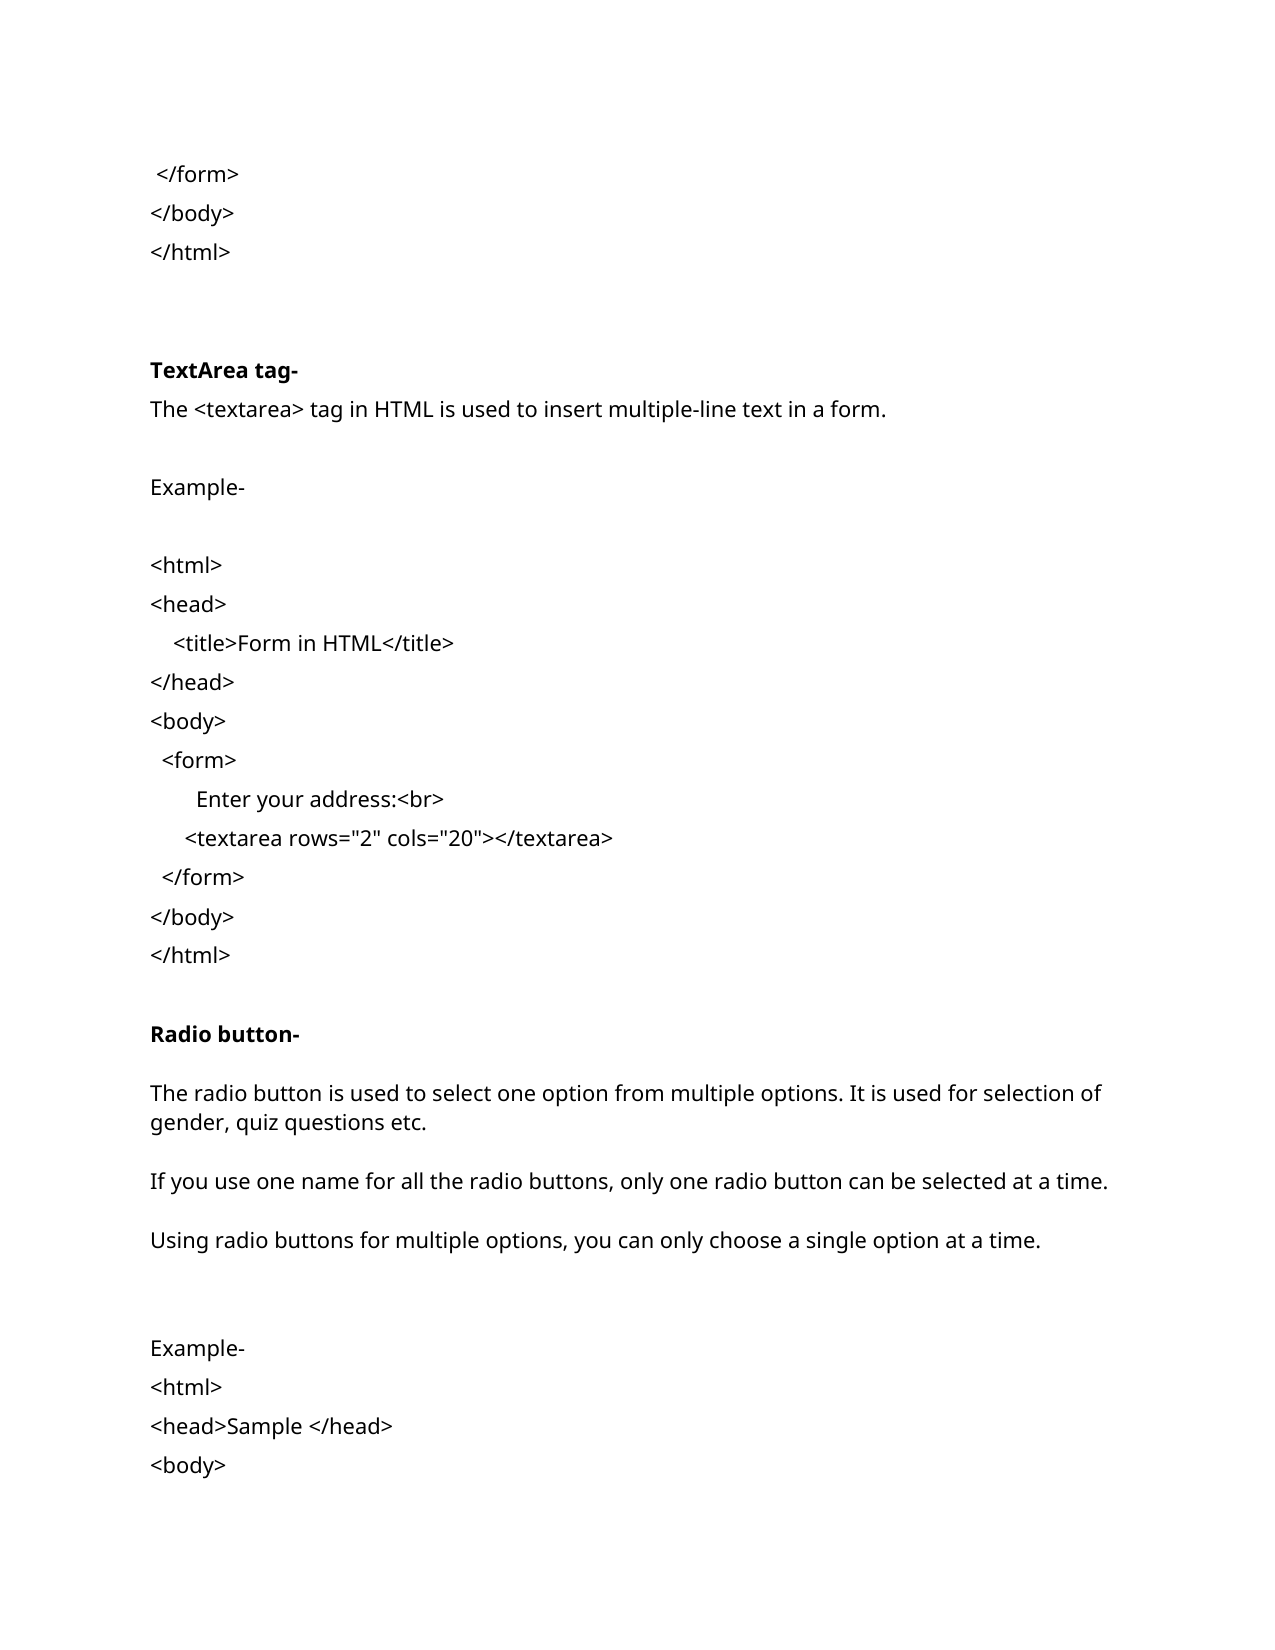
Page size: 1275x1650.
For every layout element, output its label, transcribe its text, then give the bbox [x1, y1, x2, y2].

text <title>Form in HTML</title> [150, 619, 1125, 658]
text <html> [150, 1362, 1125, 1401]
text </html> [150, 931, 1125, 970]
text </form> [150, 150, 1125, 189]
text The radio button is used to select one option from multiple options. It is used for selection of gender, quiz questions etc. [150, 1078, 1125, 1137]
text <form> [150, 736, 1125, 775]
text Radio button- [150, 1009, 1125, 1048]
text </html> [150, 228, 1125, 267]
text <html> [150, 541, 1125, 580]
text Example- [150, 462, 1125, 502]
text </body> [150, 189, 1125, 228]
text <head>Sample </head> [150, 1401, 1125, 1441]
text </body> [150, 892, 1125, 931]
text <body> [150, 1441, 1125, 1479]
text If you use one name for all the radio buttons, only one radio button can be selected at a time. [150, 1166, 1125, 1196]
text </head> [150, 658, 1125, 697]
text </form> [150, 853, 1125, 892]
text <textarea rows="2" cols="20"></textarea> [150, 814, 1125, 853]
text Enter your address:<br> [150, 775, 1125, 814]
text <head> [150, 580, 1125, 619]
text TextArea tag- [150, 345, 1125, 384]
text The <textarea> tag in HTML is used to insert multiple-line text in a form. [150, 384, 1125, 423]
text Using radio buttons for multiple options, you can only choose a single option at a time. [150, 1225, 1125, 1255]
text Example- [150, 1323, 1125, 1362]
text <body> [150, 697, 1125, 736]
